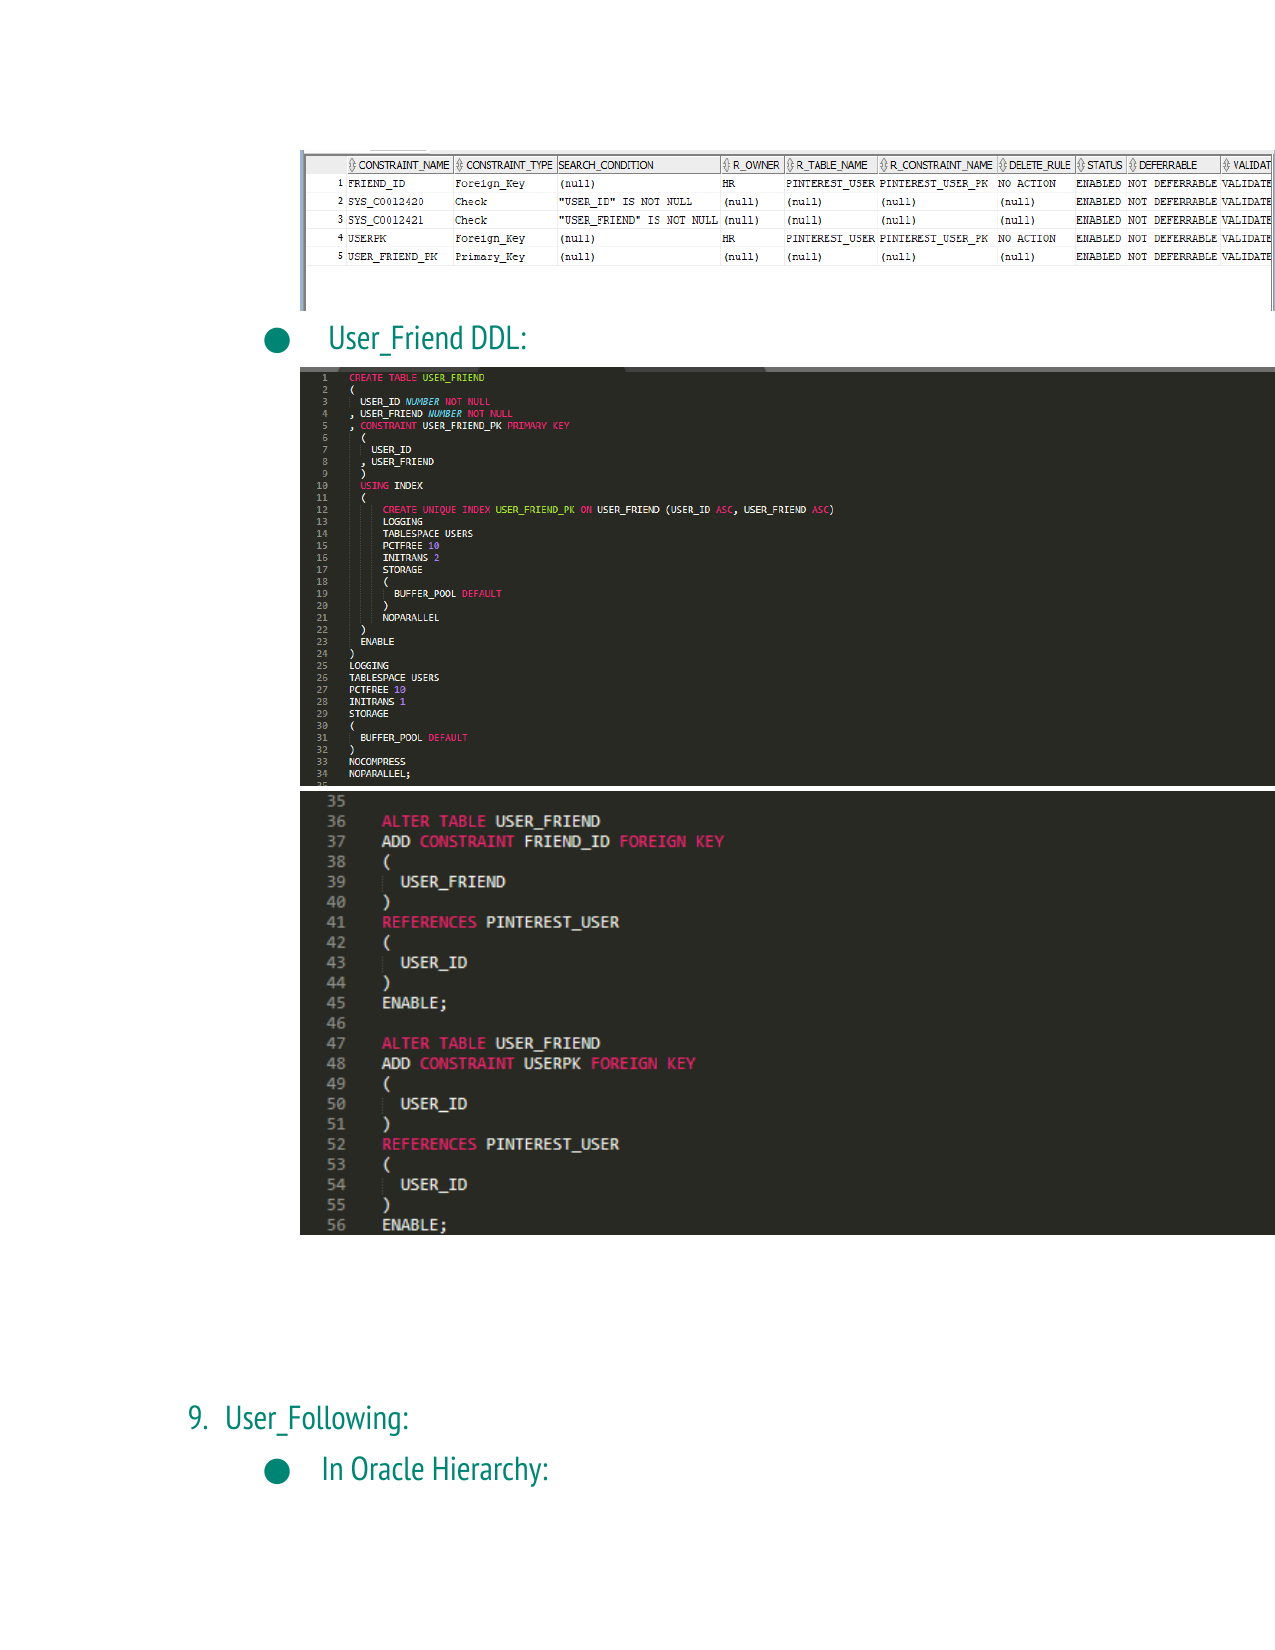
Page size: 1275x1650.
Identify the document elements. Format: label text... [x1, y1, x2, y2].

picture [300, 791, 1275, 1235]
list User_Following: [187, 1395, 1125, 1438]
list In Oracle Hierarchy: [262, 1447, 1125, 1490]
picture [300, 150, 1275, 311]
list User_Friend DDL: [262, 316, 1125, 359]
picture [300, 367, 1275, 786]
